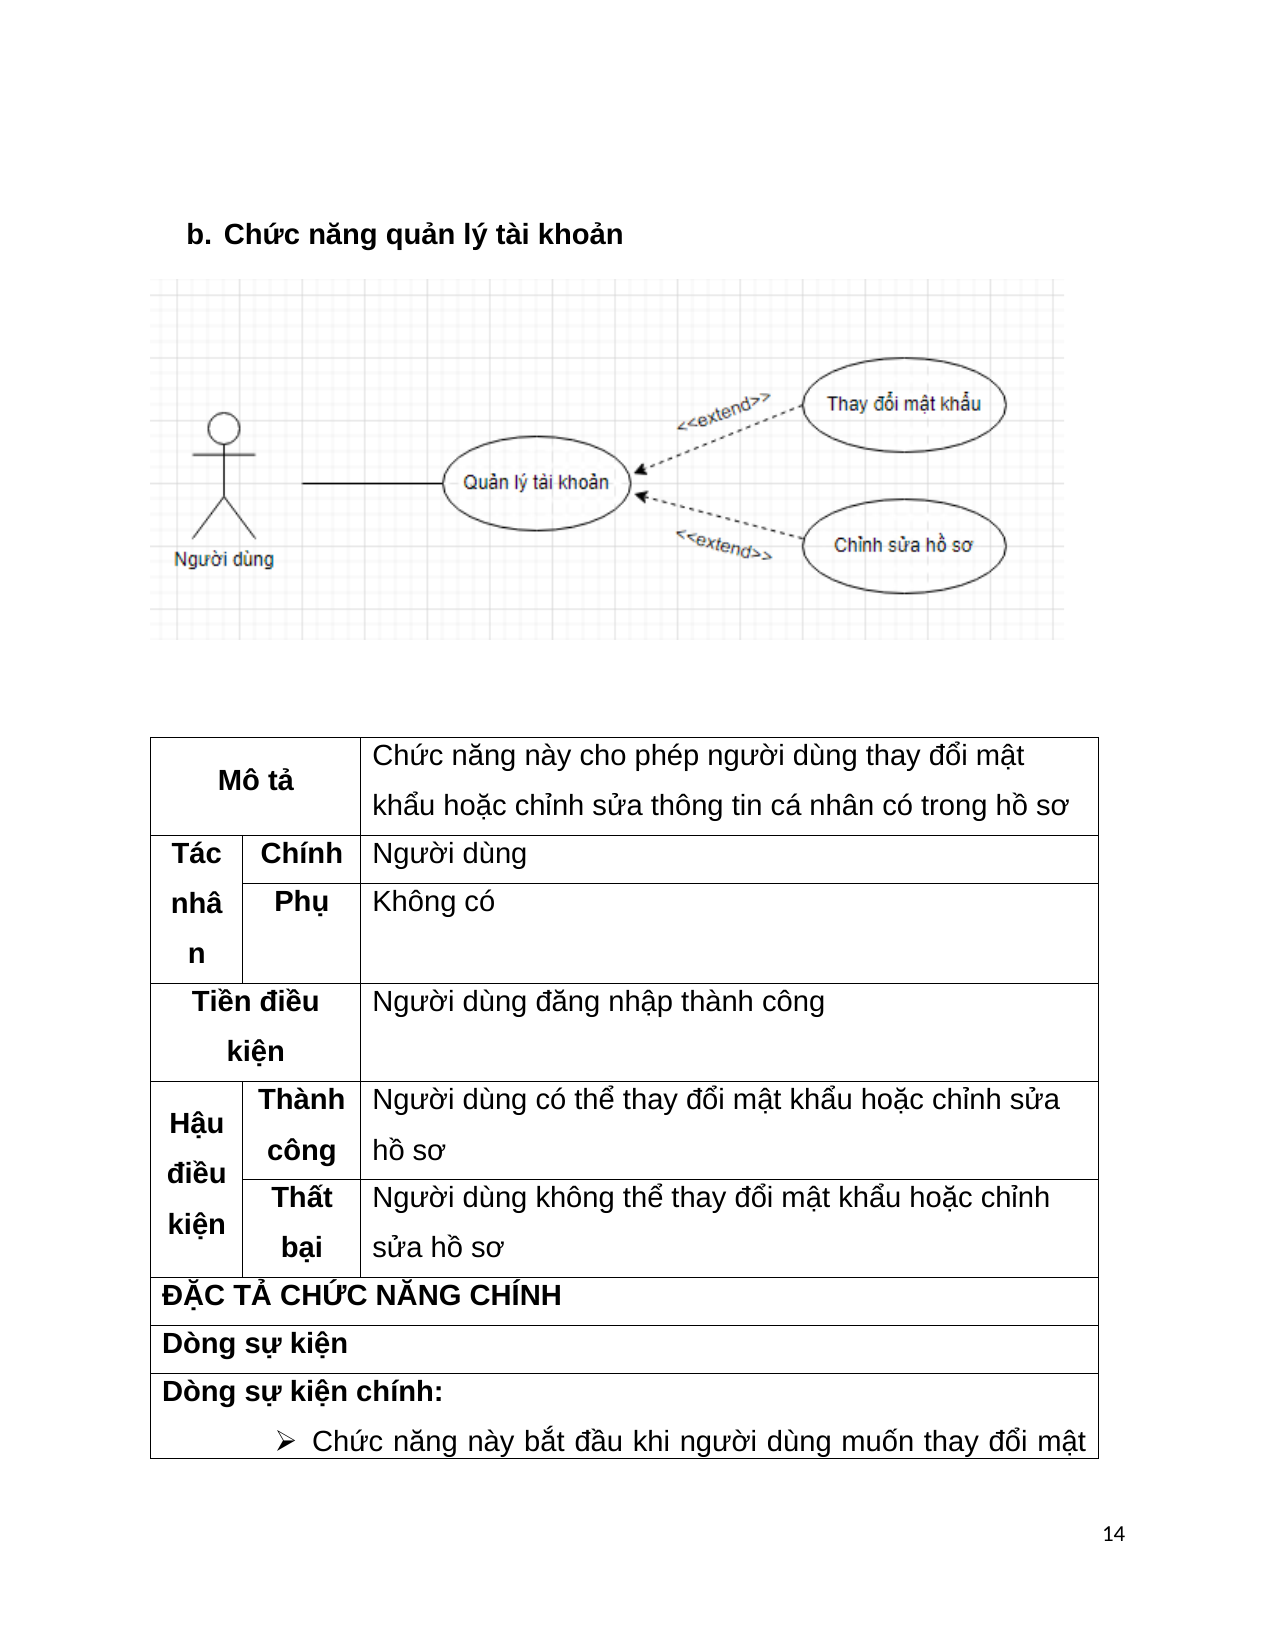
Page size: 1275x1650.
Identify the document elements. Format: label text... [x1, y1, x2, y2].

table_header Chức năng này cho phép người dùng thay đổi mật khẩu hoặc chỉnh sửa thông tin cá nhân có trong hồ sơ [361, 738, 1098, 835]
picture [150, 279, 1065, 640]
table_cell Người dùng đăng nhập thành công [361, 984, 1098, 1081]
table_cell Dòng sự kiện [151, 1326, 1098, 1373]
table_cell Phụ [243, 884, 360, 983]
table_cell Chính [243, 836, 360, 882]
table_cell Hậu điều kiện [151, 1082, 242, 1277]
table_cell Thất bại [243, 1180, 360, 1277]
table_cell ĐẶC TẢ CHỨC NĂNG CHÍNH [151, 1278, 1098, 1325]
table_cell Tiền điều kiện [151, 984, 360, 1081]
table_cell Không có [361, 884, 1098, 983]
table_cell Thành công [243, 1082, 360, 1179]
table_cell Người dùng có thể thay đổi mật khẩu hoặc chỉnh sửa hồ sơ [361, 1082, 1098, 1179]
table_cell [151, 1374, 1098, 1458]
table_header Mô tả [151, 738, 360, 835]
table_cell Người dùng không thể thay đổi mật khẩu hoặc chỉnh sửa hồ sơ [361, 1180, 1098, 1277]
list Chức năng quản lý tài khoản [186, 217, 1125, 251]
table_cell Người dùng [361, 836, 1098, 882]
table_cell Tác nhân [151, 836, 242, 983]
